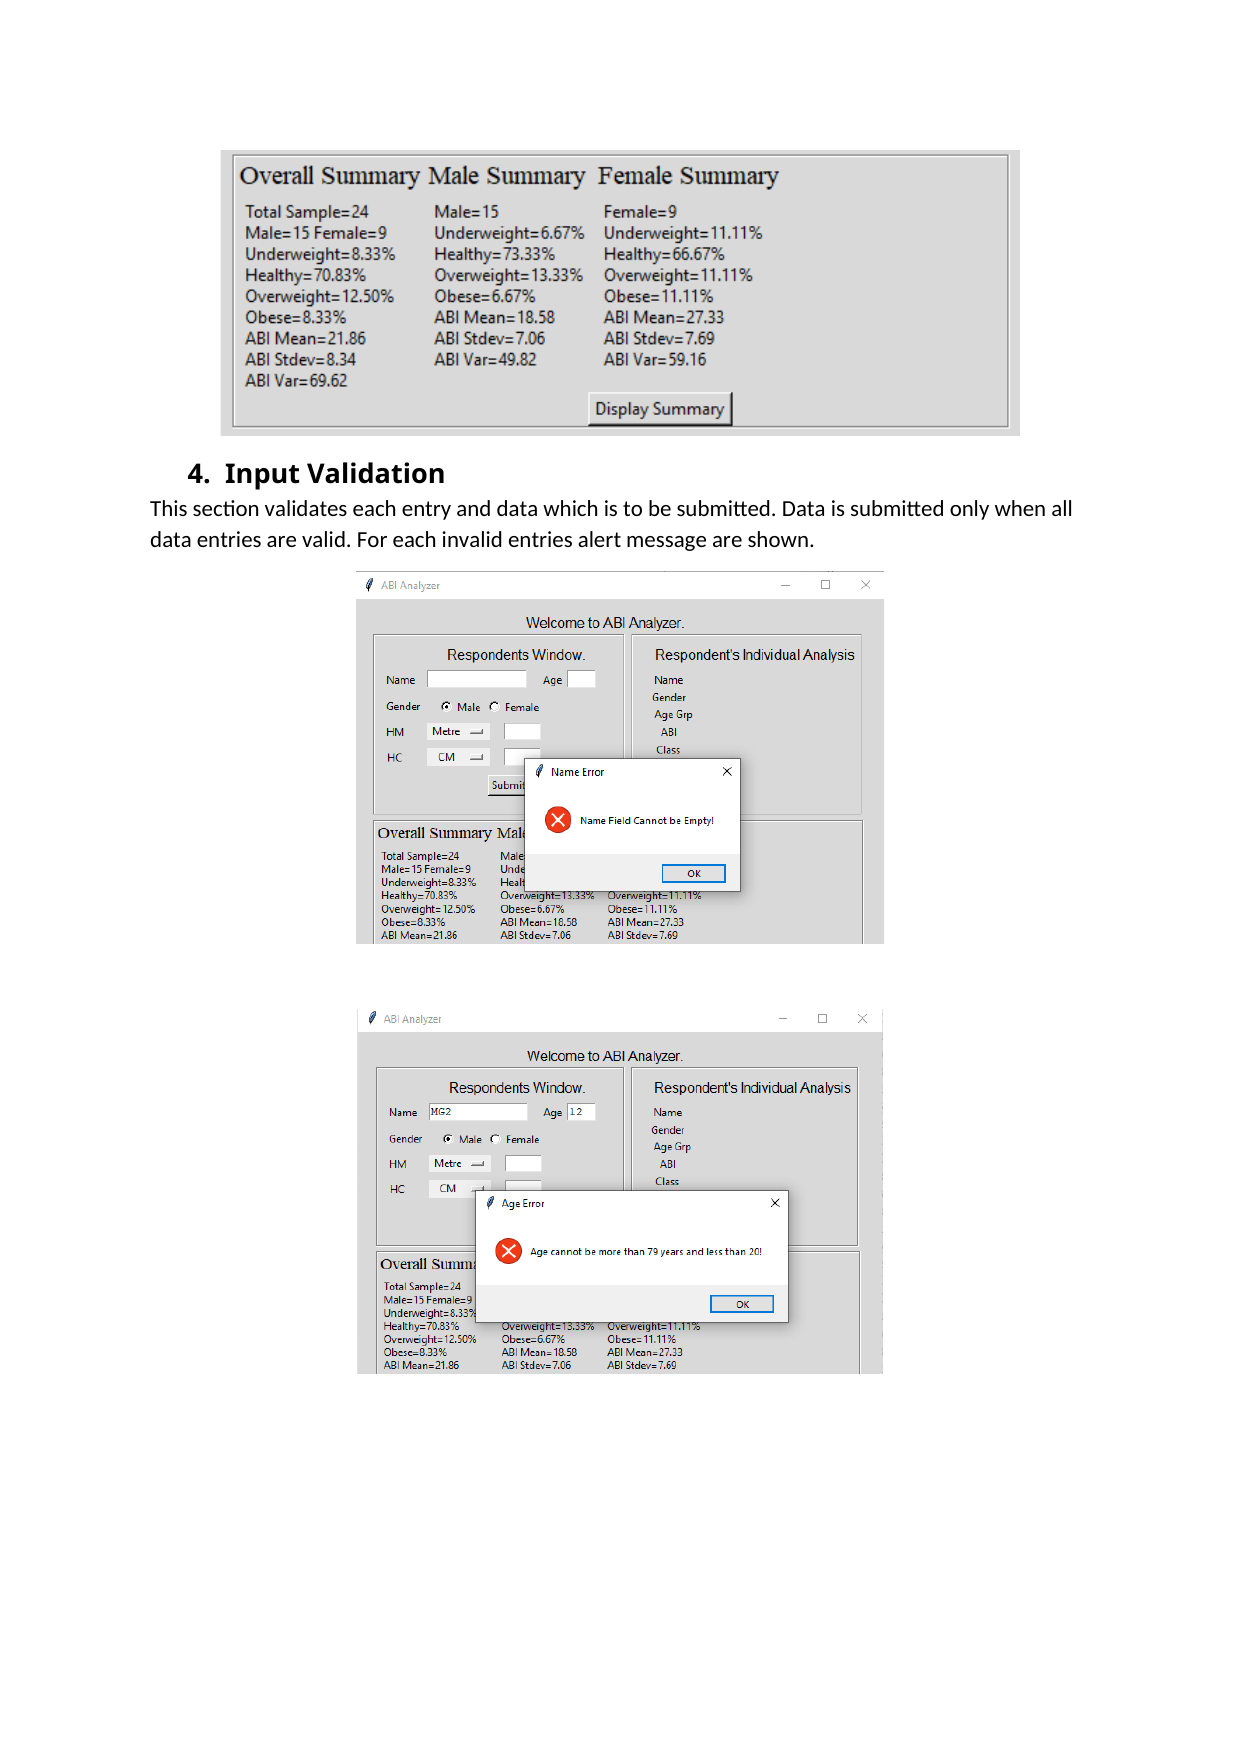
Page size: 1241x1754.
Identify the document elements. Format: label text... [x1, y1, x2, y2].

picture [220, 150, 1020, 436]
picture [356, 571, 885, 944]
subtitle Input Validation [187, 455, 1090, 492]
text This section validates each entry and data which is to be submitted. Data is submitted only when all data entries are valid. For each invalid entries alert message are shown. [150, 494, 1090, 553]
picture [357, 1009, 883, 1374]
